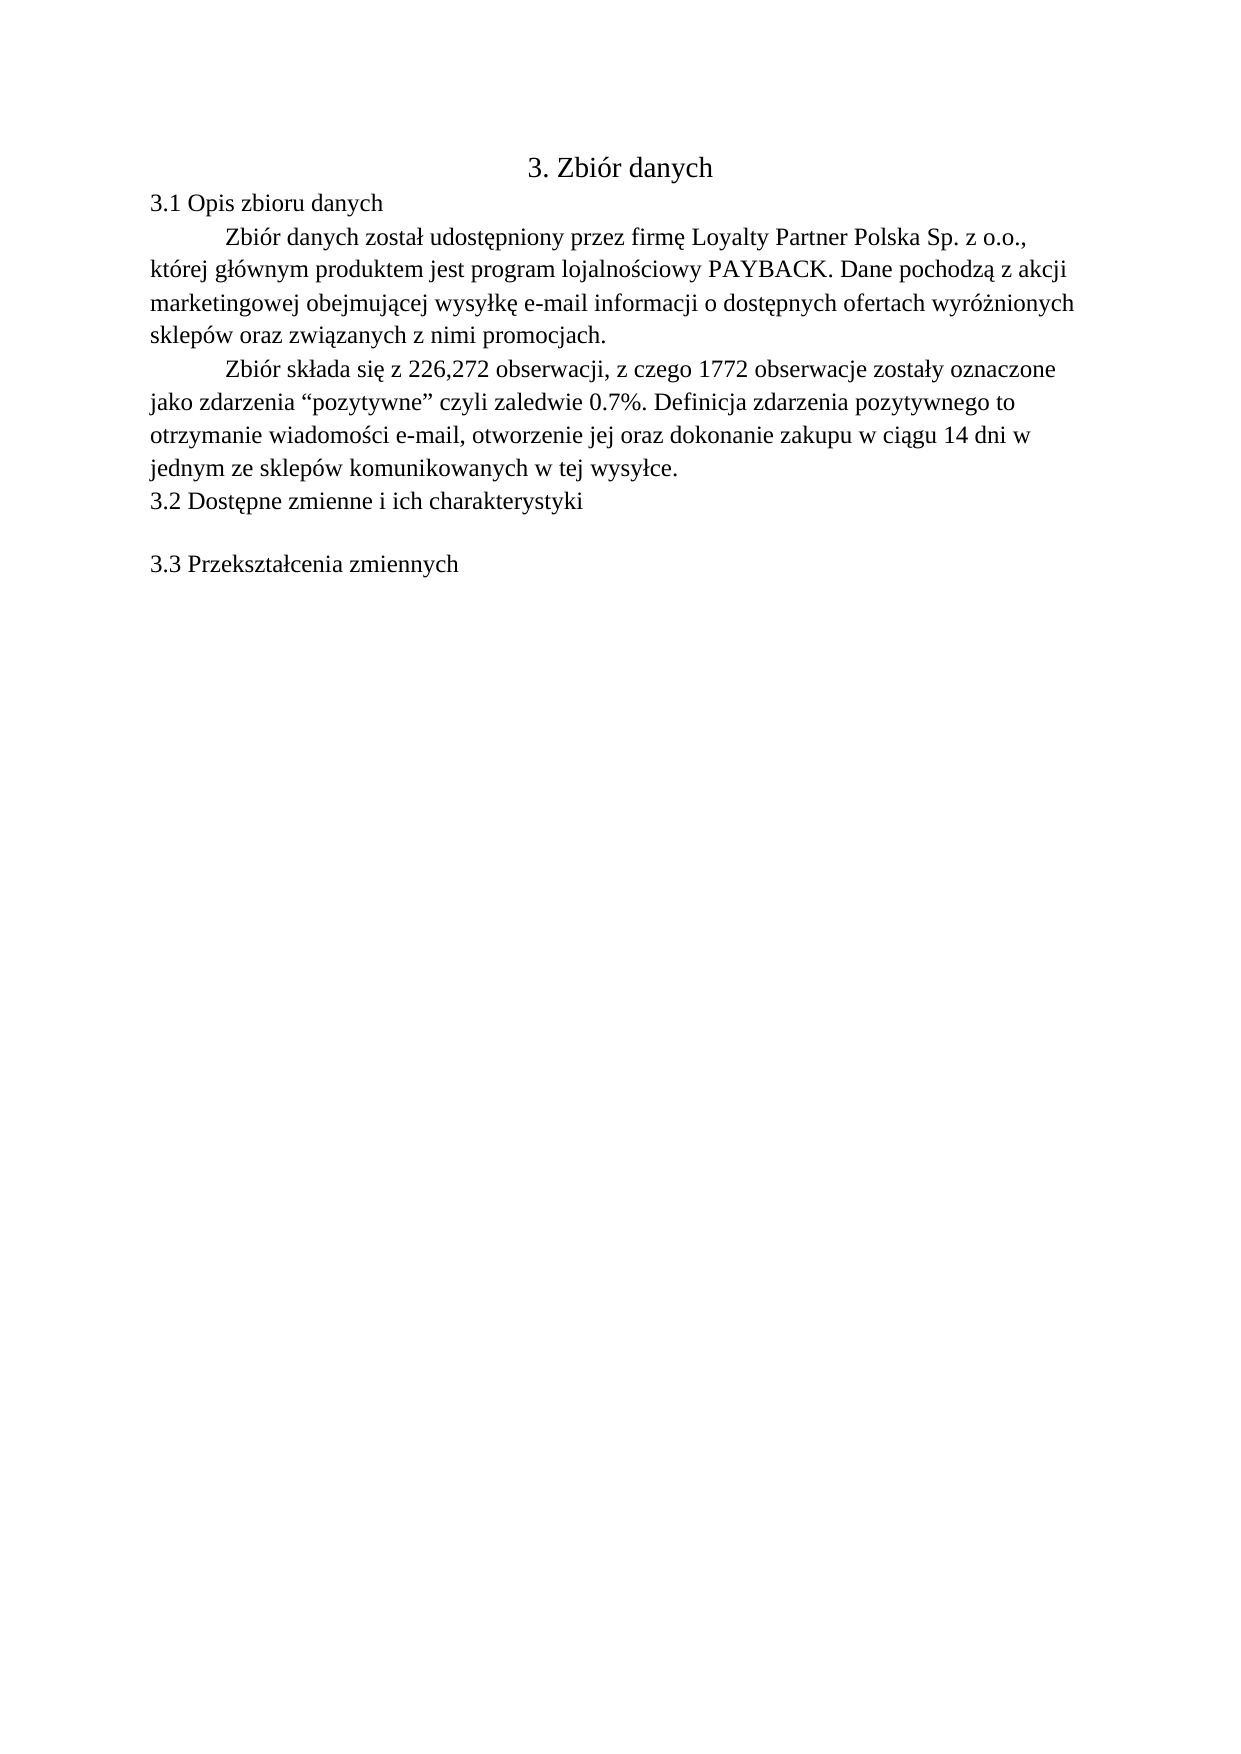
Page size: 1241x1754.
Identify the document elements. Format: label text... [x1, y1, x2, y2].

text 3.2 Dostępne zmienne i ich charakterystyki [150, 486, 1090, 514]
text Zbiór danych został udostępniony przez firmę Loyalty Partner Polska Sp. z o.o., której głównym produktem jest program lojalnościowy PAYBACK. Dane pochodzą z akcji marketingowej obejmującej wysyłkę e-mail informacji o dostępnych ofertach wyróżnionych sklepów oraz związanych z nimi promocjach. [150, 222, 1090, 349]
text 3.3 Przekształcenia zmiennych [150, 549, 1090, 578]
text 3. Zbiór danych [150, 150, 1090, 183]
text 3.1 Opis zbioru danych [150, 188, 1090, 217]
text Zbiór składa się z 226,272 obserwacji, z czego 1772 obserwacje zostały oznaczone jako zdarzenia “pozytywne” czyli zaledwie 0.7%. Definicja zdarzenia pozytywnego to otrzymanie wiadomości e-mail, otworzenie jej oraz dokonanie zakupu w ciągu 14 dni w jednym ze sklepów komunikowanych w tej wysyłce. [150, 354, 1090, 481]
